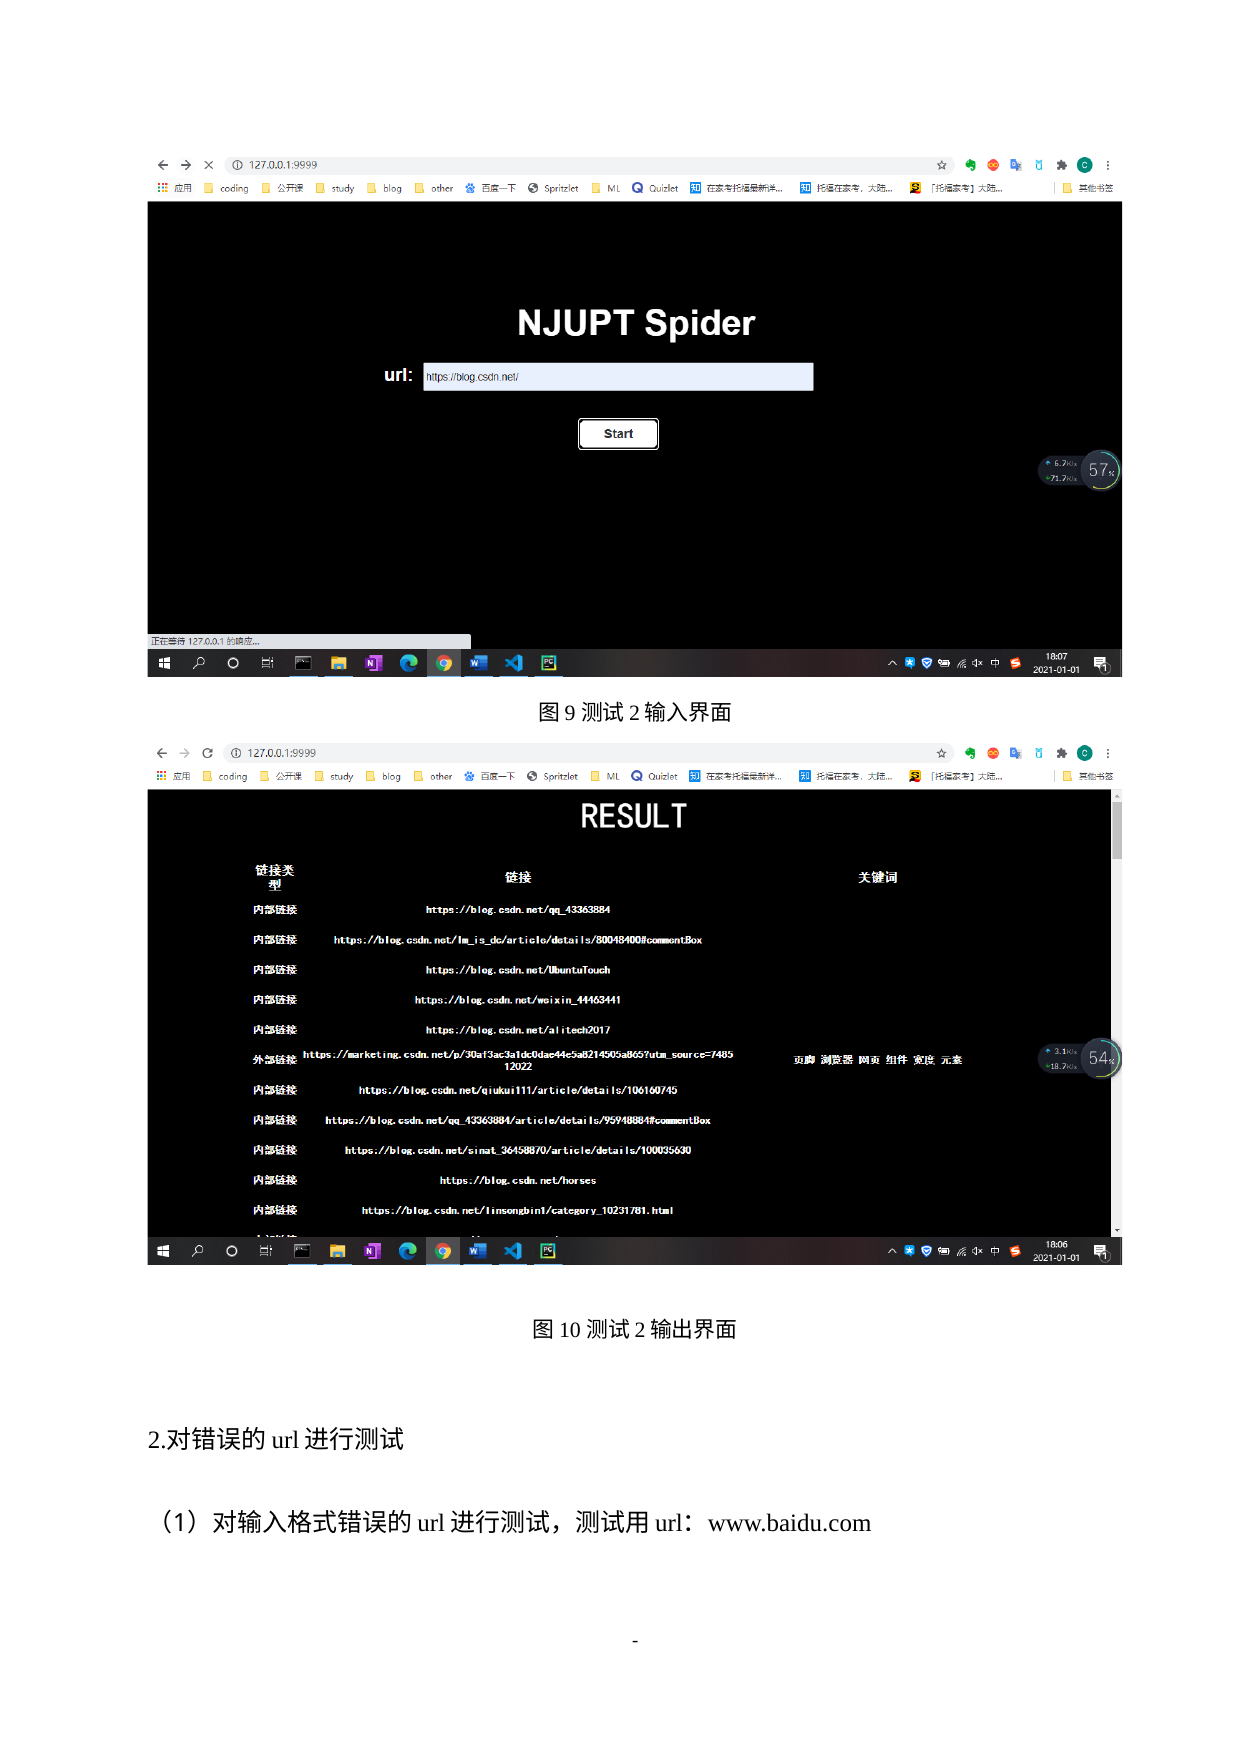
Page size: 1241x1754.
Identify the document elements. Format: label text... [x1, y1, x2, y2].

text 图10 测试2输出界面 [148, 1312, 1122, 1344]
text 2.对错误的url进行测试 [148, 1405, 1122, 1470]
picture [147, 157, 1123, 677]
text （1）对输入格式错误的url进行测试，测试用url：www.baidu.com [148, 1488, 1122, 1553]
text 图9 测试2输入界面 [148, 694, 1122, 727]
picture [147, 742, 1123, 1265]
